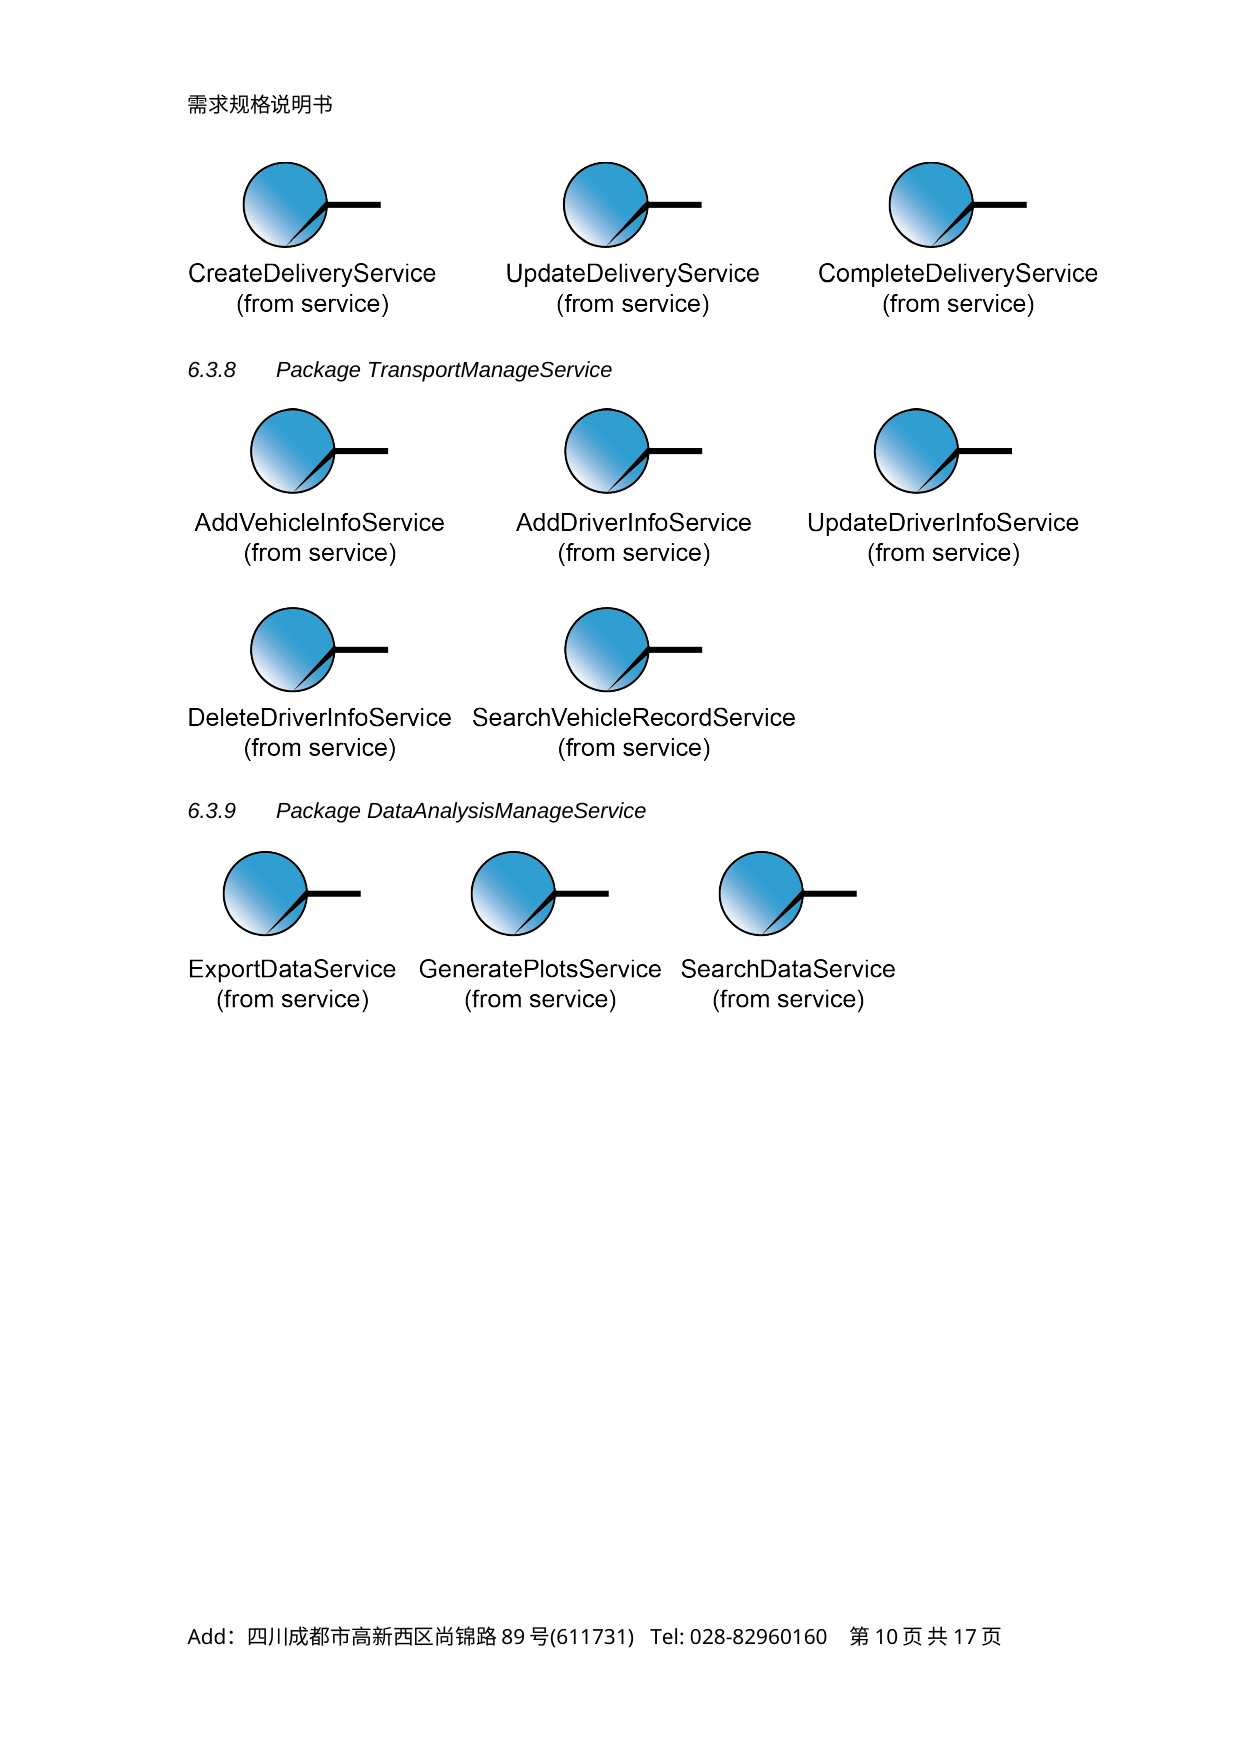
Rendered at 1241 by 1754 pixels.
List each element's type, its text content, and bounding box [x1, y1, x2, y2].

subtitle Package DataAnalysisManageService [187, 795, 1053, 827]
picture [187, 408, 1080, 764]
picture [187, 162, 1099, 320]
picture [187, 850, 896, 1016]
subtitle Package TransportManageService [187, 353, 1053, 386]
